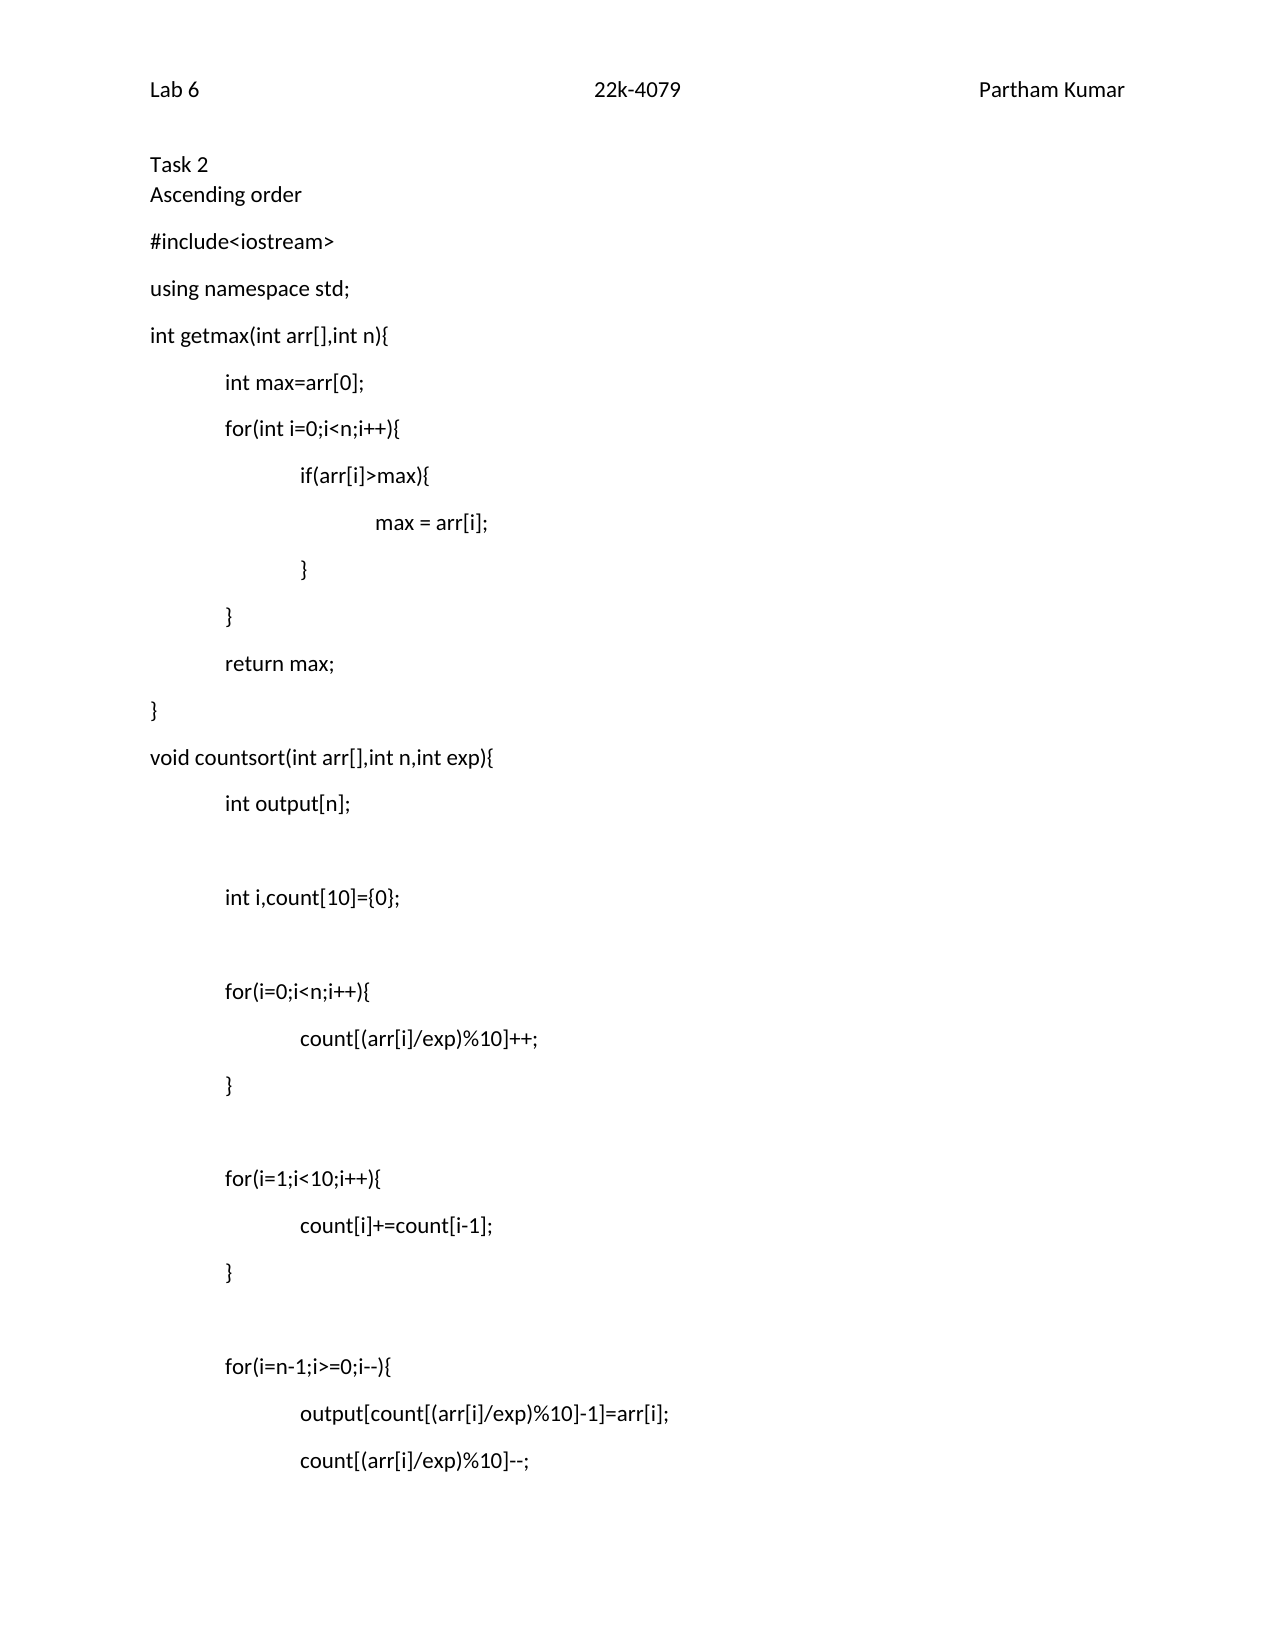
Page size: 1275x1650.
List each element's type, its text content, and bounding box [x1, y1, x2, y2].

text } [150, 1071, 1125, 1099]
text int i,count[10]={0}; [150, 883, 1125, 911]
text } [150, 696, 1125, 724]
text void countsort(int arr[],int n,int exp){ [150, 743, 1125, 771]
text } [150, 602, 1125, 630]
text return max; [150, 649, 1125, 677]
text #include<iostream> [150, 227, 1125, 255]
text int max=arr[0]; [150, 368, 1125, 396]
text max = arr[i]; [150, 508, 1125, 536]
text for(int i=0;i<n;i++){ [150, 414, 1125, 443]
text for(i=n-1;i>=0;i--){ [150, 1352, 1125, 1380]
text using namespace std; [150, 274, 1125, 302]
text Task 2 Ascending order [150, 150, 1125, 208]
text } [150, 1258, 1125, 1286]
text count[(arr[i]/exp)%10]++; [150, 1024, 1125, 1052]
text output[count[(arr[i]/exp)%10]-1]=arr[i]; [150, 1399, 1125, 1427]
text if(arr[i]>max){ [150, 461, 1125, 489]
text for(i=0;i<n;i++){ [150, 977, 1125, 1005]
text count[(arr[i]/exp)%10]--; [150, 1446, 1125, 1474]
text for(i=1;i<10;i++){ [150, 1164, 1125, 1193]
text int getmax(int arr[],int n){ [150, 321, 1125, 349]
text count[i]+=count[i-1]; [150, 1211, 1125, 1239]
text } [150, 555, 1125, 583]
text int output[n]; [150, 789, 1125, 818]
